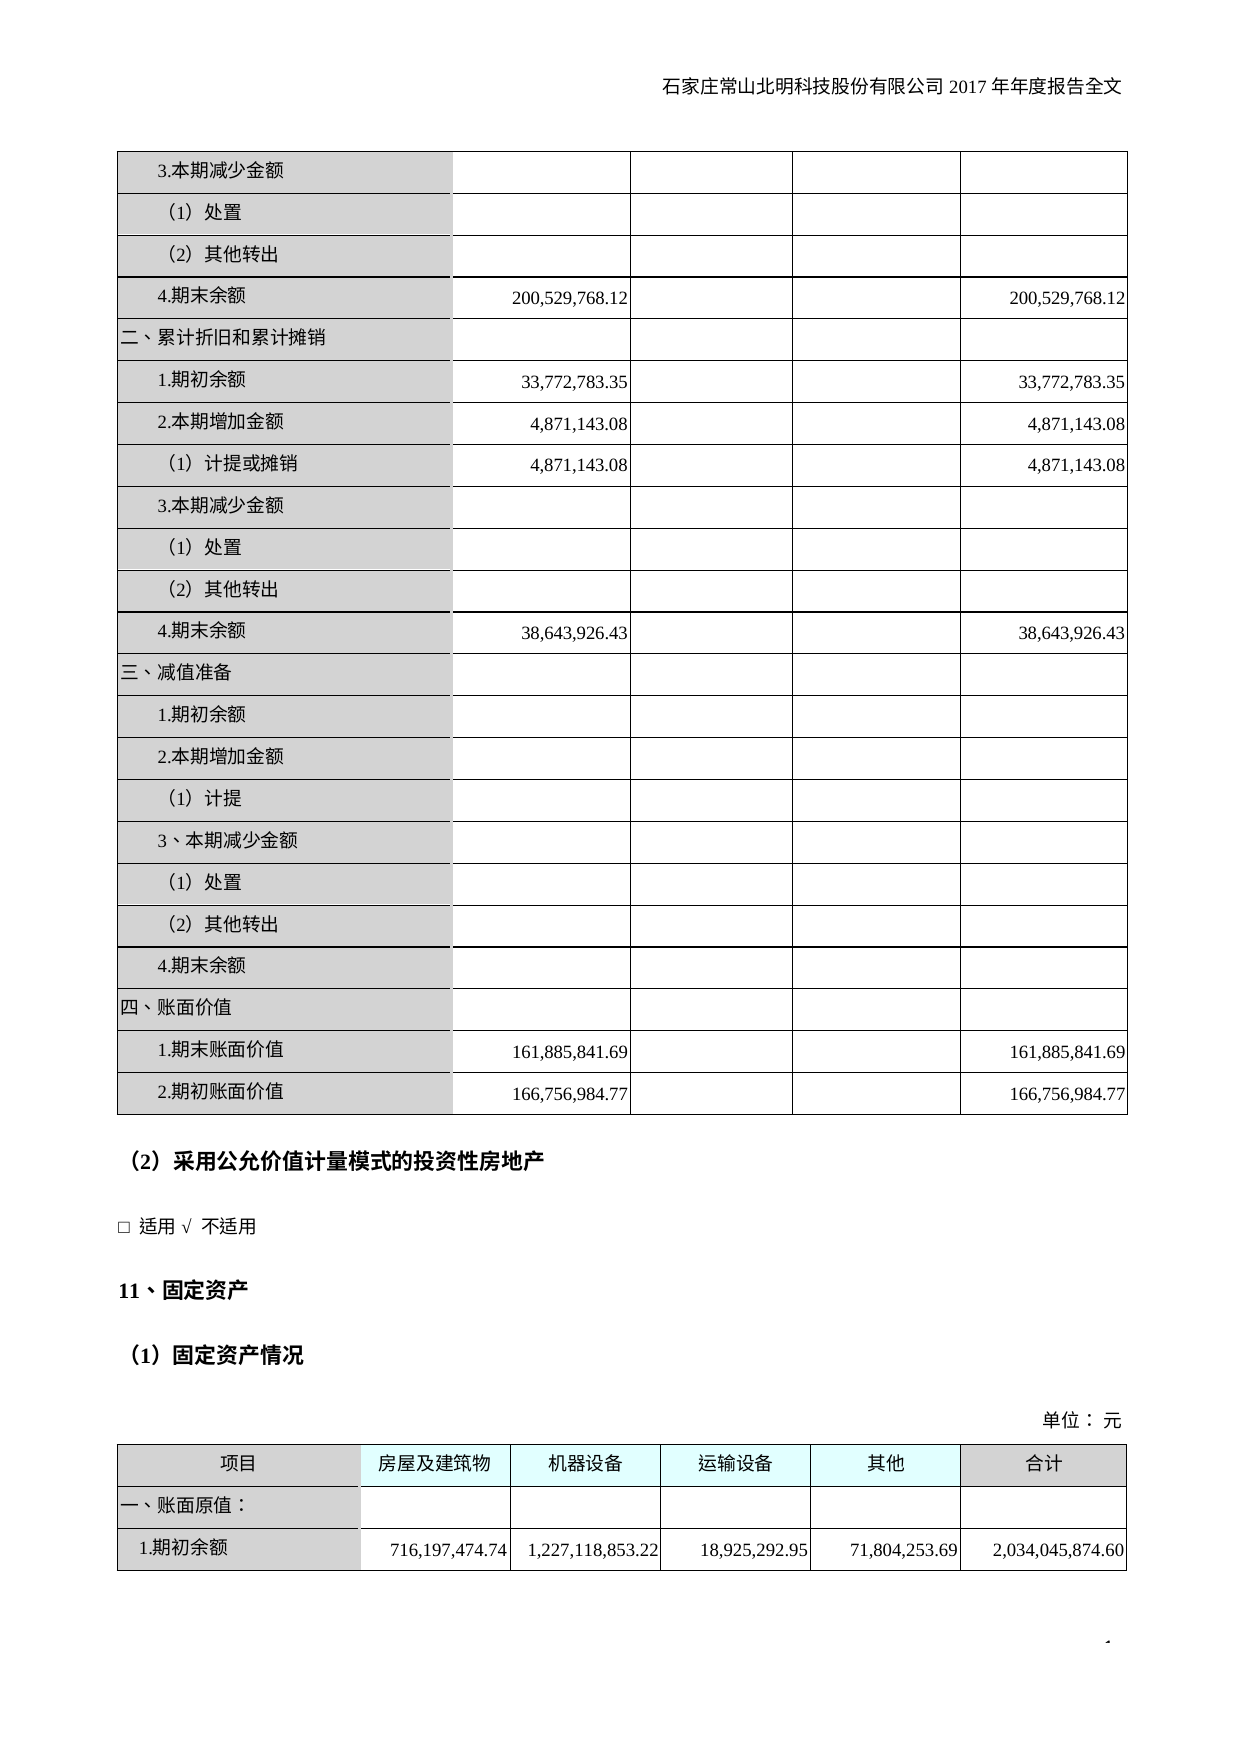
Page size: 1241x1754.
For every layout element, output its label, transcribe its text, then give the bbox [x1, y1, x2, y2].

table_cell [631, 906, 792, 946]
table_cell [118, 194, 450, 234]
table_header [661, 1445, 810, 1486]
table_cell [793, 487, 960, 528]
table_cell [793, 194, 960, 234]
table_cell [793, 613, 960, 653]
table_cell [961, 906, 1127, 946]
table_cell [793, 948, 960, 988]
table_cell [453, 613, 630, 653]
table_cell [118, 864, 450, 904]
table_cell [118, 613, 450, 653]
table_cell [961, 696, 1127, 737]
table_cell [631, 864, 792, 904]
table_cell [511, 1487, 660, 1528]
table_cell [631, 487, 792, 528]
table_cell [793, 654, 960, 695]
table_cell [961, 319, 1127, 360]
subtitle 11、固定资产 [118, 1275, 1142, 1305]
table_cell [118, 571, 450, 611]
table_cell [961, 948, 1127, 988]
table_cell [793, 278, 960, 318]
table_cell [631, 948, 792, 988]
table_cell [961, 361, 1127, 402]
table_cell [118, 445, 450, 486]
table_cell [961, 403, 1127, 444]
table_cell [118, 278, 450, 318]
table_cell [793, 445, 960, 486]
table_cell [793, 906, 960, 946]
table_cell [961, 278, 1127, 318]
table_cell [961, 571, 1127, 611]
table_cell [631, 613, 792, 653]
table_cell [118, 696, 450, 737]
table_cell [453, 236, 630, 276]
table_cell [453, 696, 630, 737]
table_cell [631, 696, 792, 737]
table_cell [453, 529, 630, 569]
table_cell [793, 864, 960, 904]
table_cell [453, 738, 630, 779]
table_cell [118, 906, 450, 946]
subtitle （2）采用公允价值计量模式的投资性房地产 [118, 1146, 1142, 1176]
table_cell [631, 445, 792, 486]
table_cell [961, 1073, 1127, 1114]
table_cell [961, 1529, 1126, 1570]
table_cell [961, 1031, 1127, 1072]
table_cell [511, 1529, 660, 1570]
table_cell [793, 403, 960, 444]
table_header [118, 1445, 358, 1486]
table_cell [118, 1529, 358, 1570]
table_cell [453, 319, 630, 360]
text □ 适用 √ 不适用 [118, 1213, 1142, 1239]
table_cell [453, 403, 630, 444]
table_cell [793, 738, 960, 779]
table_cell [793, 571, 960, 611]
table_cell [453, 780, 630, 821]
text 单位： 元 [102, 1407, 1122, 1433]
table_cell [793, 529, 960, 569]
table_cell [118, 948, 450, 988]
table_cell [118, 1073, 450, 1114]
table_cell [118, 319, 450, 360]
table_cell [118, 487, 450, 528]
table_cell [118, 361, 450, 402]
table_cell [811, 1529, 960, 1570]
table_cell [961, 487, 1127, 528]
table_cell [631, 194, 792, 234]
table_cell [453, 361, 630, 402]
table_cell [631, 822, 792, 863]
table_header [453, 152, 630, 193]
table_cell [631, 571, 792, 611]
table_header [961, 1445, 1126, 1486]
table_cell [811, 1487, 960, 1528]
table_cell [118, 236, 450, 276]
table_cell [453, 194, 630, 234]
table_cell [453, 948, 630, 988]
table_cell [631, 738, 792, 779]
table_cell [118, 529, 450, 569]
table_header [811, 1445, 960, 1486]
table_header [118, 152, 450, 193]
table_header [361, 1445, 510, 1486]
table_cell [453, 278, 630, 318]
subtitle （1）固定资产情况 [118, 1340, 1142, 1370]
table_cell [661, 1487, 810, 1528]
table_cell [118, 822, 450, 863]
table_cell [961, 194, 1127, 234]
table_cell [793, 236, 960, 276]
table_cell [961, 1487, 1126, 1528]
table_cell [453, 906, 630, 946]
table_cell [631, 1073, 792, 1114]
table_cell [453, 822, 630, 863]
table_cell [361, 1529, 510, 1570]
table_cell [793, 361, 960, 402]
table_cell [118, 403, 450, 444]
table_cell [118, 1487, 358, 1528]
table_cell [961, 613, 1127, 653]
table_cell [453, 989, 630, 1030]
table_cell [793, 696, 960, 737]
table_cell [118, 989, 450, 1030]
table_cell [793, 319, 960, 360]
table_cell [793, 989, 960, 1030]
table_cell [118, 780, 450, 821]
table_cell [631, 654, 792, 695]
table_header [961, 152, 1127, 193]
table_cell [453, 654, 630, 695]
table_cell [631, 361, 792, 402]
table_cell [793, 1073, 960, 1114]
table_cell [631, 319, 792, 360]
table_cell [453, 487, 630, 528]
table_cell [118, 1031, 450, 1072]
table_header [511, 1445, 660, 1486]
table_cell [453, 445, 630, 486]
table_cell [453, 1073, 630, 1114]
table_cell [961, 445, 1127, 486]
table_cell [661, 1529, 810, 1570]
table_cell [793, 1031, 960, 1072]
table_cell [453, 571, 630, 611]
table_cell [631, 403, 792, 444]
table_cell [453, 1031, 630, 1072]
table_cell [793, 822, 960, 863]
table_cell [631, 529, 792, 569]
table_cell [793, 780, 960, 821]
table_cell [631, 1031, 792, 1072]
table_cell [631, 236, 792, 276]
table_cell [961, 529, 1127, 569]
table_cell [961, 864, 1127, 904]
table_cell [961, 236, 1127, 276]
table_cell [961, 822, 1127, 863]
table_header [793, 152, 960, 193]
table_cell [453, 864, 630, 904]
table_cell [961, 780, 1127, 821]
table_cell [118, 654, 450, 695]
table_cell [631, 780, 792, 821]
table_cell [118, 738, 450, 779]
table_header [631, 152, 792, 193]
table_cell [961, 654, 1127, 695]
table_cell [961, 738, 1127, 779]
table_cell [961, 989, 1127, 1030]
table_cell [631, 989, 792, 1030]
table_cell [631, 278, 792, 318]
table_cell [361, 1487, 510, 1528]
